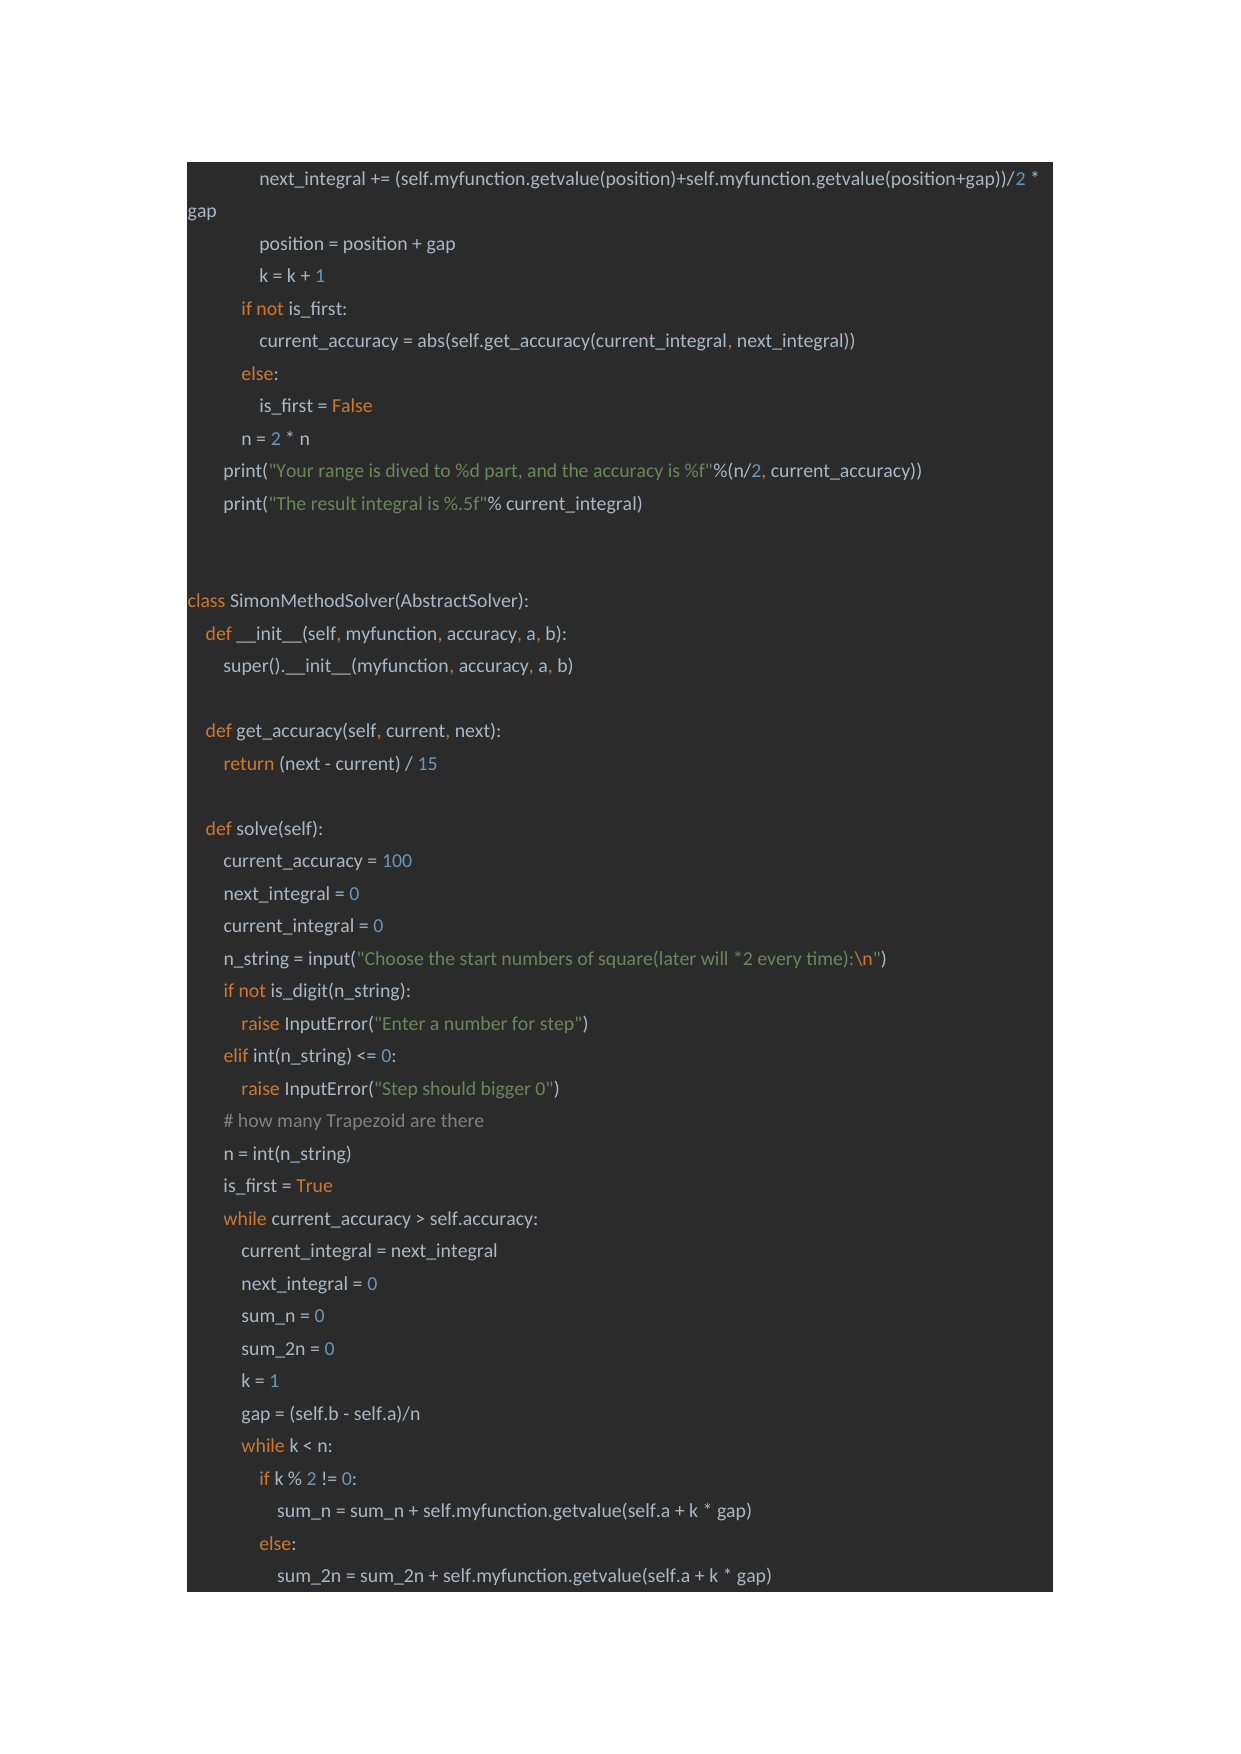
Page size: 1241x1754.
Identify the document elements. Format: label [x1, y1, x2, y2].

text [187, 162, 1053, 1592]
